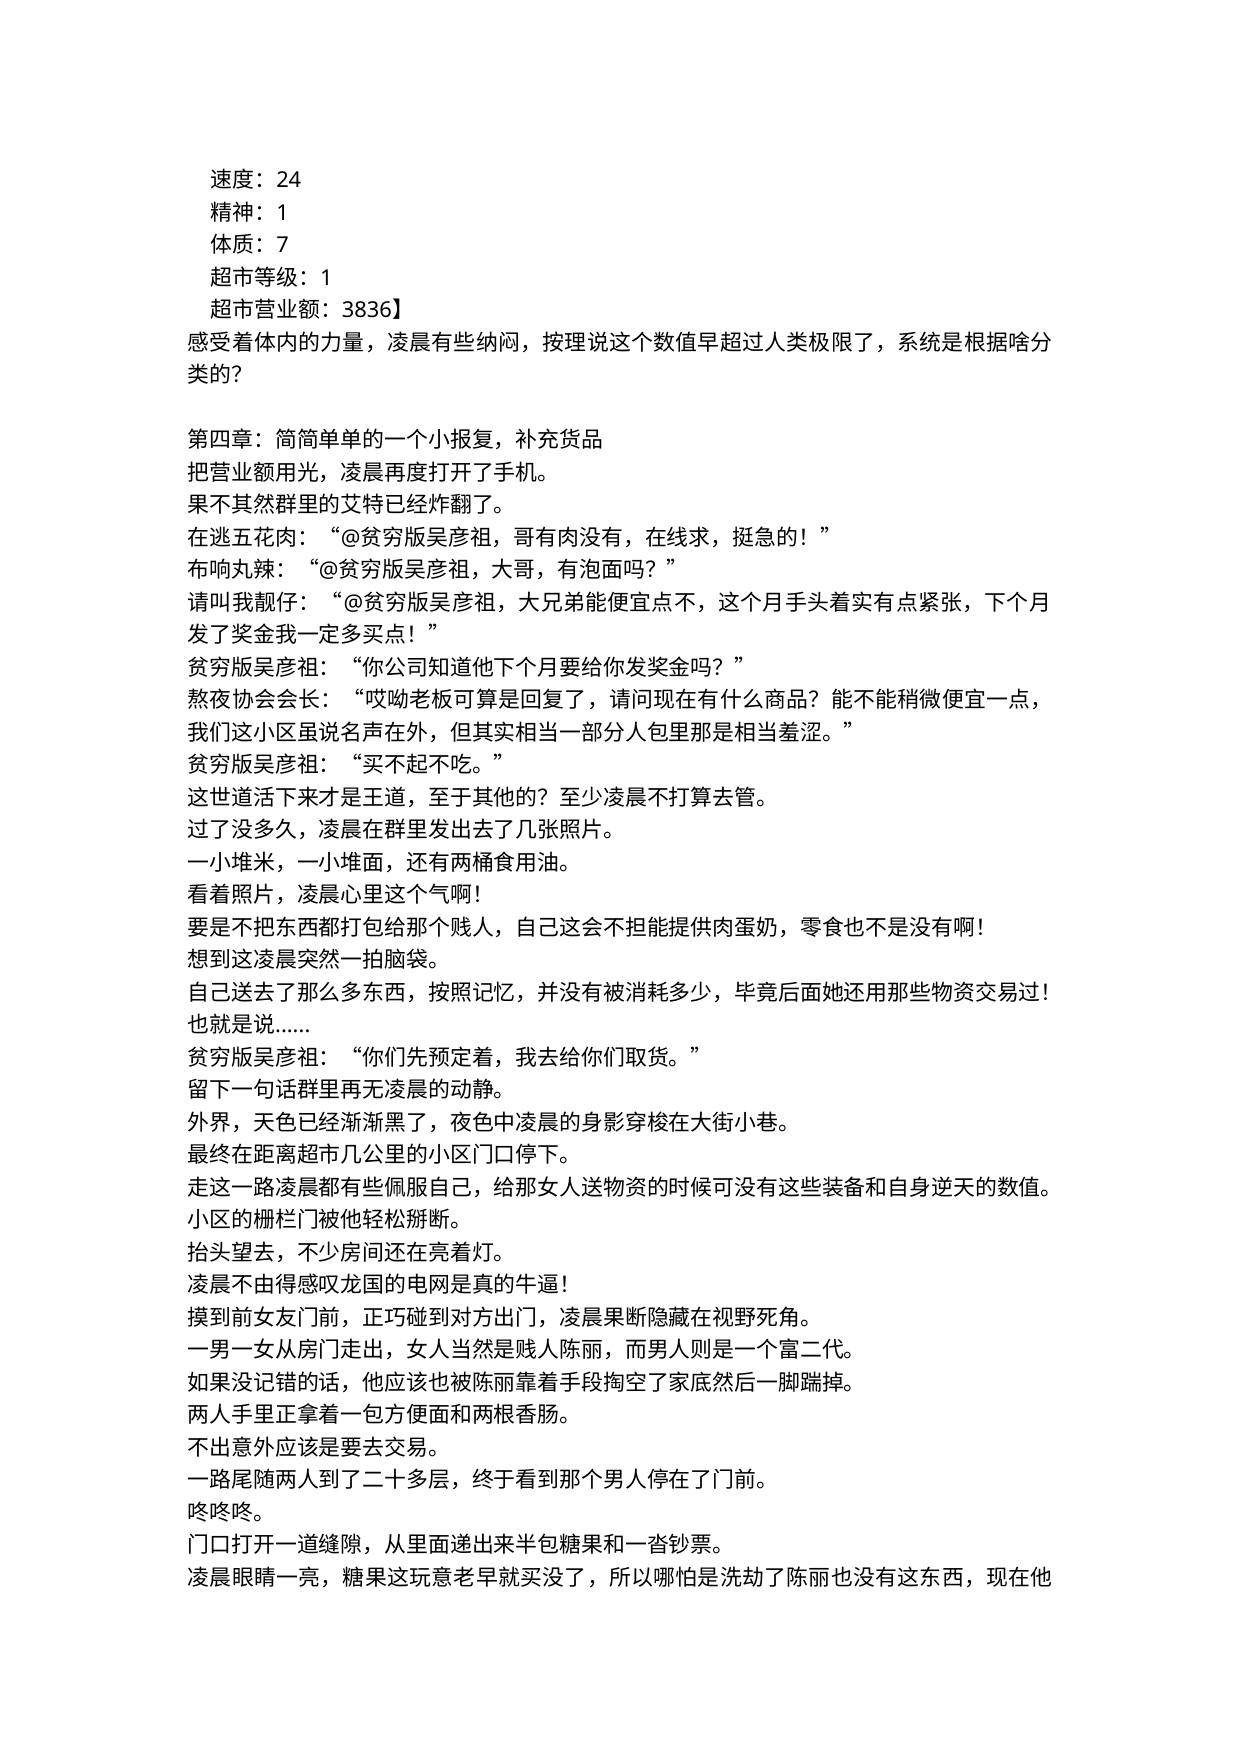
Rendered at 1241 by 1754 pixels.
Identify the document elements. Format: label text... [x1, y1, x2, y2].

text 咚咚咚。 [187, 1494, 1053, 1527]
text 超市等级：1 [187, 259, 1053, 292]
text 抬头望去，不少房间还在亮着灯。 [187, 1234, 1053, 1267]
text 一小堆米，一小堆面，还有两桶食用油。 [187, 844, 1053, 877]
text 凌晨不由得感叹龙国的电网是真的牛逼！ [187, 1267, 1053, 1299]
text 贫穷版吴彦祖：“买不起不吃。” [187, 747, 1053, 779]
text 在逃五花肉：“@贫穷版吴彦祖，哥有肉没有，在线求，挺急的！” [187, 519, 1053, 552]
text 一男一女从房门走出，女人当然是贱人陈丽，而男人则是一个富二代。 [187, 1332, 1053, 1364]
text 速度：24 [187, 162, 1053, 194]
text 熬夜协会会长：“哎呦老板可算是回复了，请问现在有什么商品？能不能稍微便宜一点，我们这小区虽说名声在外，但其实相当一部分人包里那是相当羞涩。” [187, 682, 1053, 747]
text 精神：1 [187, 194, 1053, 227]
text 想到这凌晨突然一拍脑袋。 [187, 942, 1053, 974]
text 第四章：简简单单的一个小报复，补充货品 [187, 422, 1053, 454]
text 感受着体内的力量，凌晨有些纳闷，按理说这个数值早超过人类极限了，系统是根据啥分类的？ [187, 324, 1053, 389]
text 把营业额用光，凌晨再度打开了手机。 [187, 454, 1053, 487]
text 这世道活下来才是王道，至于其他的？至少凌晨不打算去管。 [187, 779, 1053, 812]
text 贫穷版吴彦祖：“你们先预定着，我去给你们取货。” [187, 1039, 1053, 1072]
text 看着照片，凌晨心里这个气啊！ [187, 877, 1053, 909]
text 自己送去了那么多东西，按照记忆，并没有被消耗多少，毕竟后面她还用那些物资交易过！ [187, 974, 1053, 1007]
text 过了没多久，凌晨在群里发出去了几张照片。 [187, 812, 1053, 844]
text 外界，天色已经渐渐黑了，夜色中凌晨的身影穿梭在大街小巷。 [187, 1104, 1053, 1137]
text 摸到前女友门前，正巧碰到对方出门，凌晨果断隐藏在视野死角。 [187, 1299, 1053, 1332]
text 如果没记错的话，他应该也被陈丽靠着手段掏空了家底然后一脚踹掉。 [187, 1364, 1053, 1397]
text 两人手里正拿着一包方便面和两根香肠。 [187, 1397, 1053, 1429]
text 超市营业额：3836】 [187, 292, 1053, 324]
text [187, 1559, 1053, 1592]
text 也就是说...... [187, 1007, 1053, 1039]
text 最终在距离超市几公里的小区门口停下。 [187, 1137, 1053, 1169]
text 体质：7 [187, 227, 1053, 259]
text 要是不把东西都打包给那个贱人，自己这会不担能提供肉蛋奶，零食也不是没有啊！ [187, 909, 1053, 942]
text 走这一路凌晨都有些佩服自己，给那女人送物资的时候可没有这些装备和自身逆天的数值。 [187, 1169, 1053, 1202]
text 小区的栅栏门被他轻松掰断。 [187, 1202, 1053, 1234]
text 贫穷版吴彦祖：“你公司知道他下个月要给你发奖金吗？” [187, 649, 1053, 682]
text 布响丸辣：“@贫穷版吴彦祖，大哥，有泡面吗？” [187, 552, 1053, 584]
text 留下一句话群里再无凌晨的动静。 [187, 1072, 1053, 1104]
text 果不其然群里的艾特已经炸翻了。 [187, 487, 1053, 519]
text 不出意外应该是要去交易。 [187, 1429, 1053, 1462]
text 一路尾随两人到了二十多层，终于看到那个男人停在了门前。 [187, 1462, 1053, 1494]
text 请叫我靓仔：“@贫穷版吴彦祖，大兄弟能便宜点不，这个月手头着实有点紧张，下个月发了奖金我一定多买点！” [187, 584, 1053, 649]
text 门口打开一道缝隙，从里面递出来半包糖果和一沓钞票。 [187, 1527, 1053, 1559]
